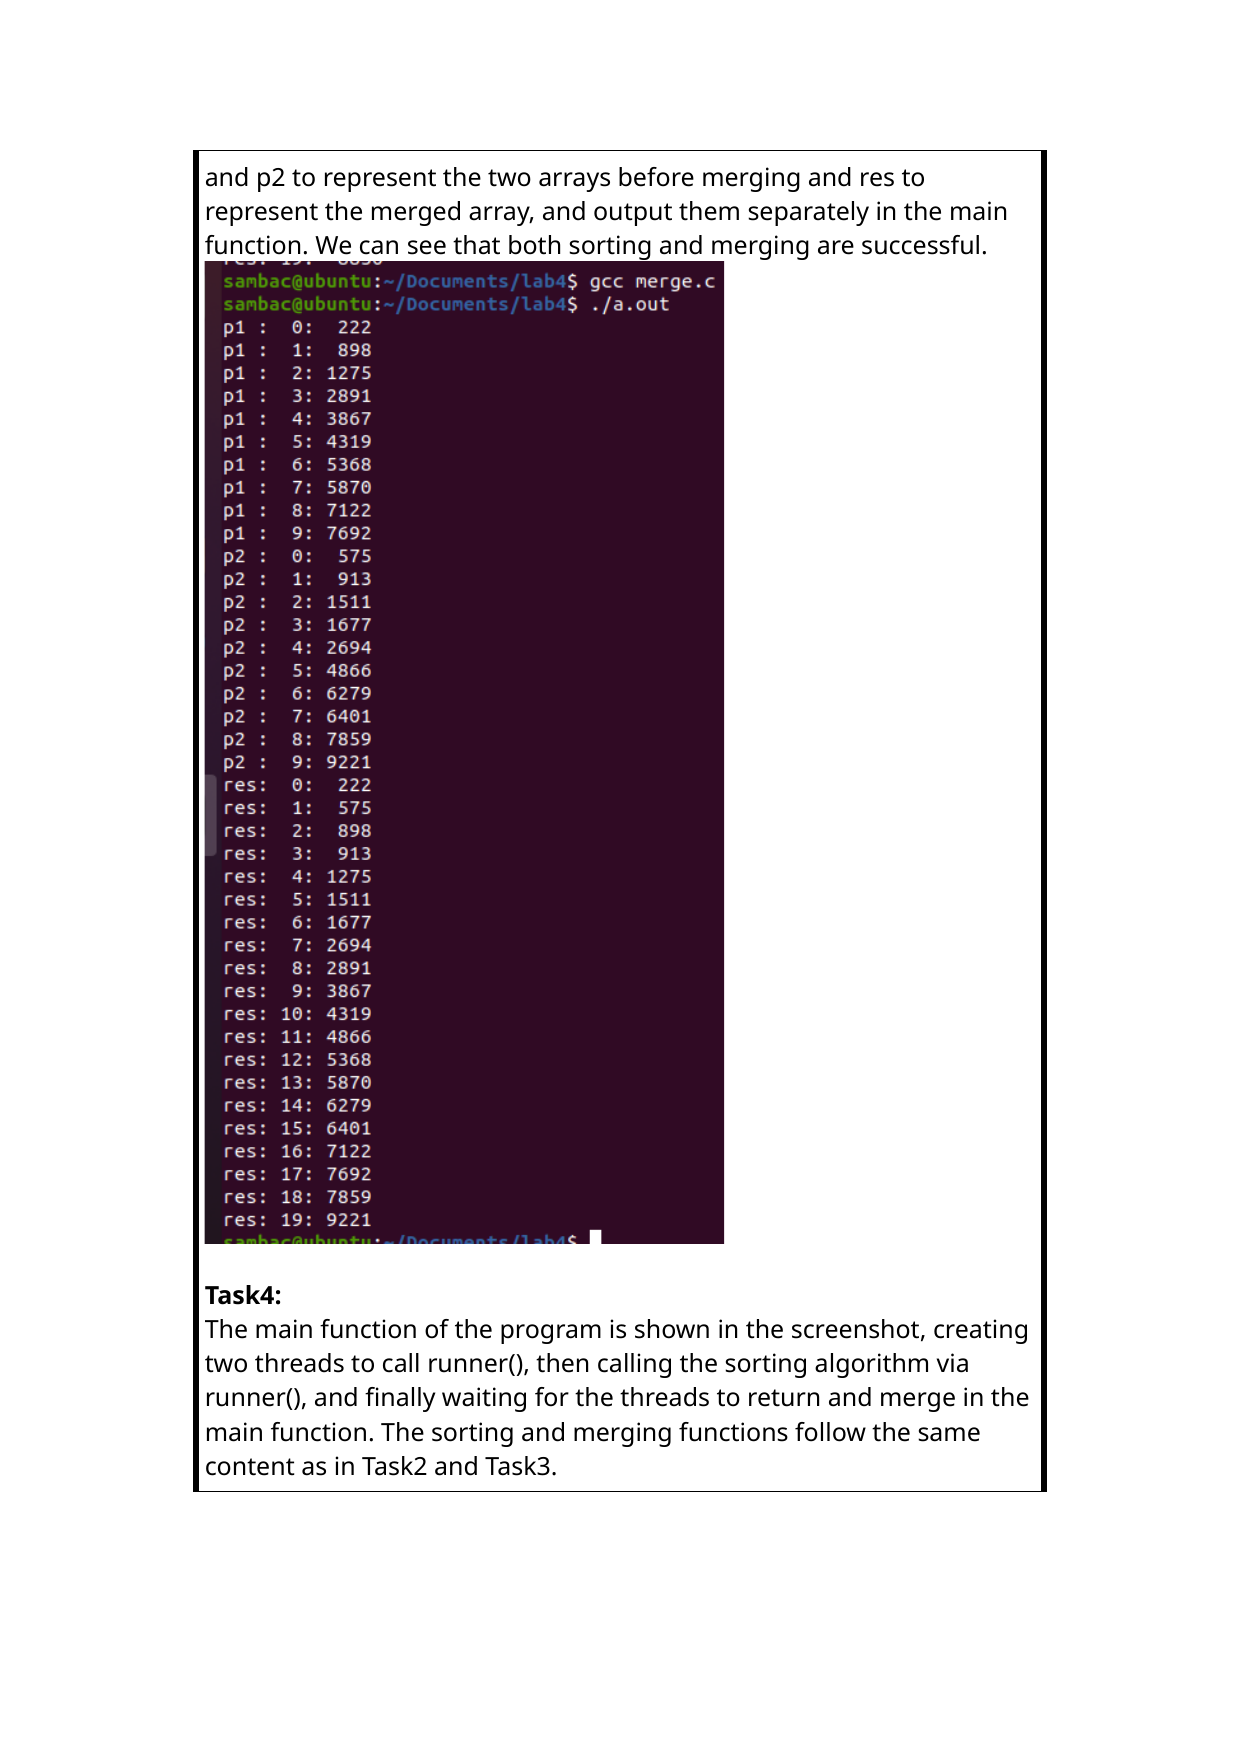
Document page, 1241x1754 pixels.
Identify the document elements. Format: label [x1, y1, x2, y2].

picture [204, 261, 725, 1244]
table_cell [199, 151, 1041, 1491]
